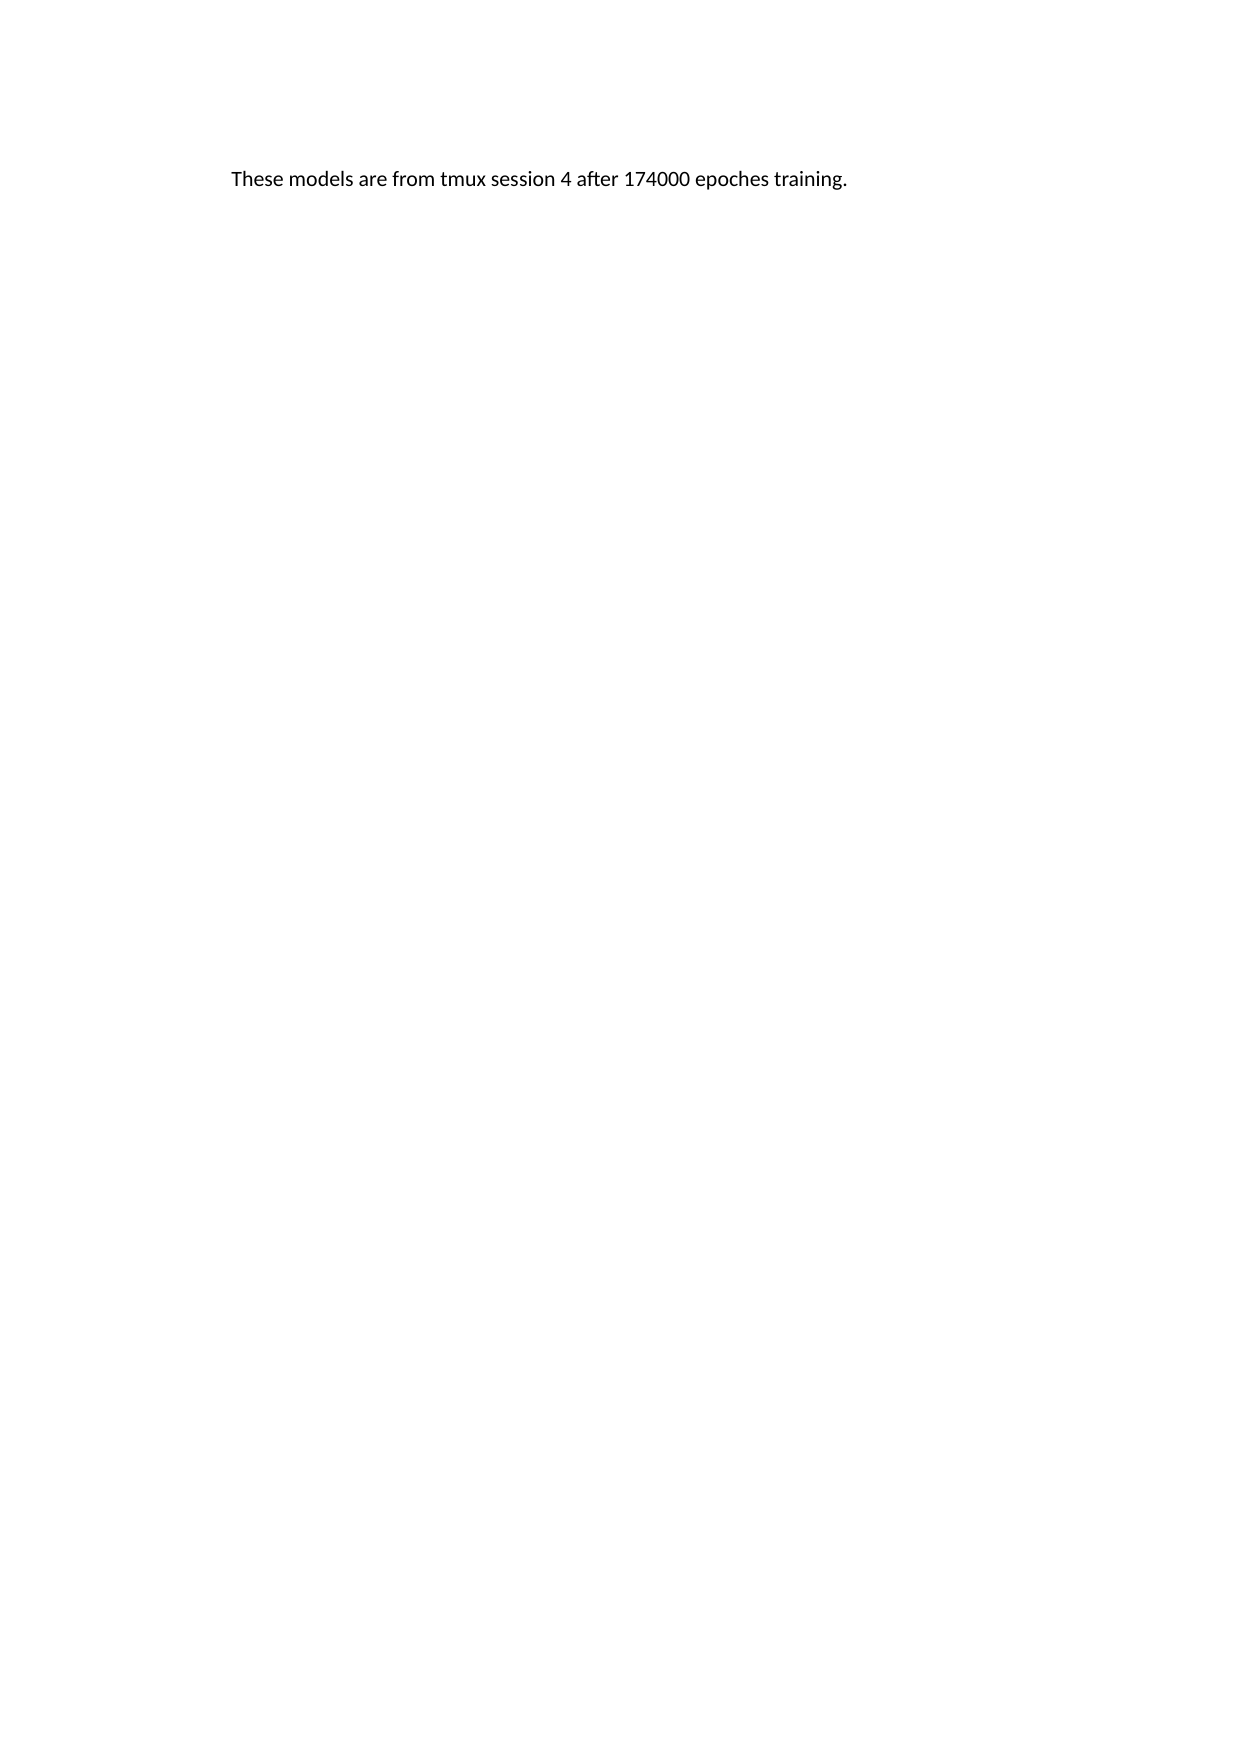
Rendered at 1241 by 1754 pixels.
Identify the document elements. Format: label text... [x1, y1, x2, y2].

text These models are from tmux session 4 after 174000 epoches training. [187, 162, 1053, 194]
